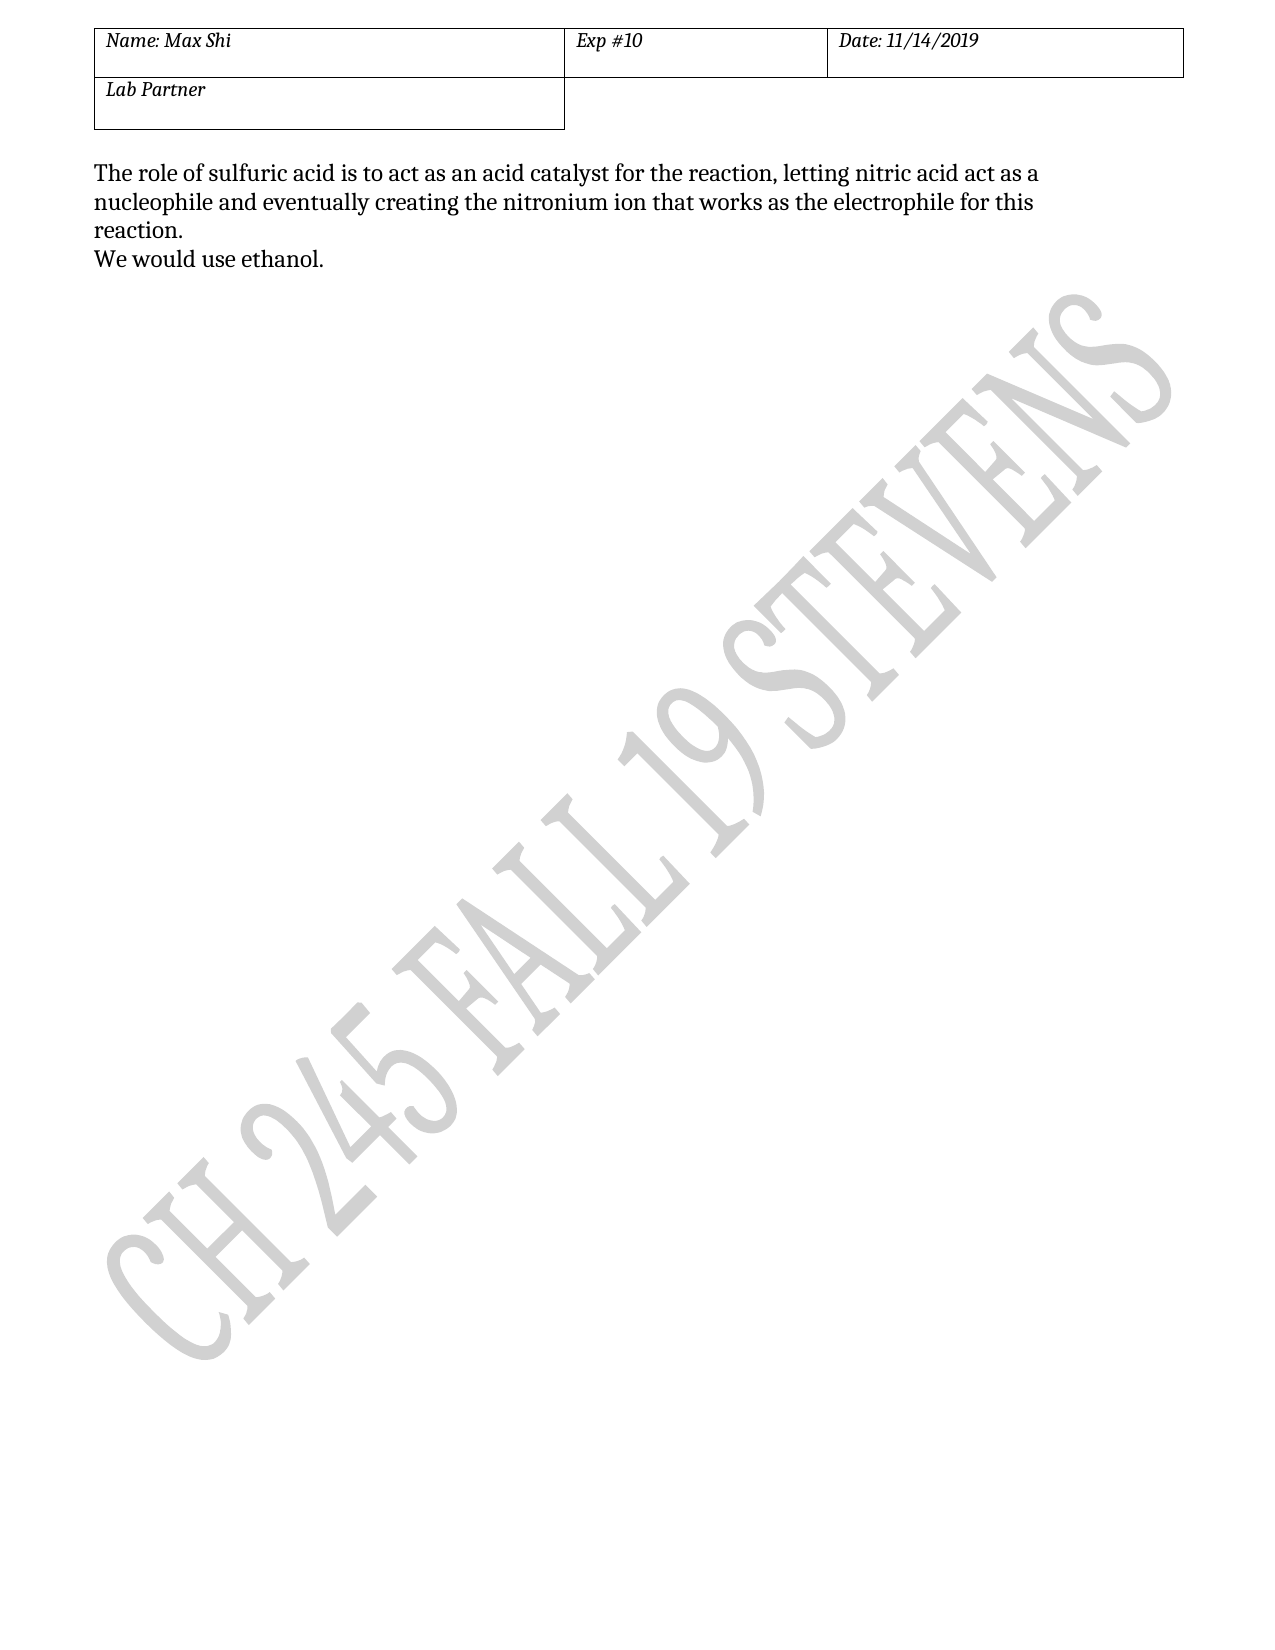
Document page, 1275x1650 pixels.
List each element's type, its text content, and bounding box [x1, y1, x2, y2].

text The role of sulfuric acid is to act as an acid catalyst for the reaction, letting nitric acid act as a nucleophile and eventually creating the nitronium ion that works as the electrophile for this reaction. [94, 159, 1087, 245]
text We would use ethanol. [94, 245, 1087, 274]
